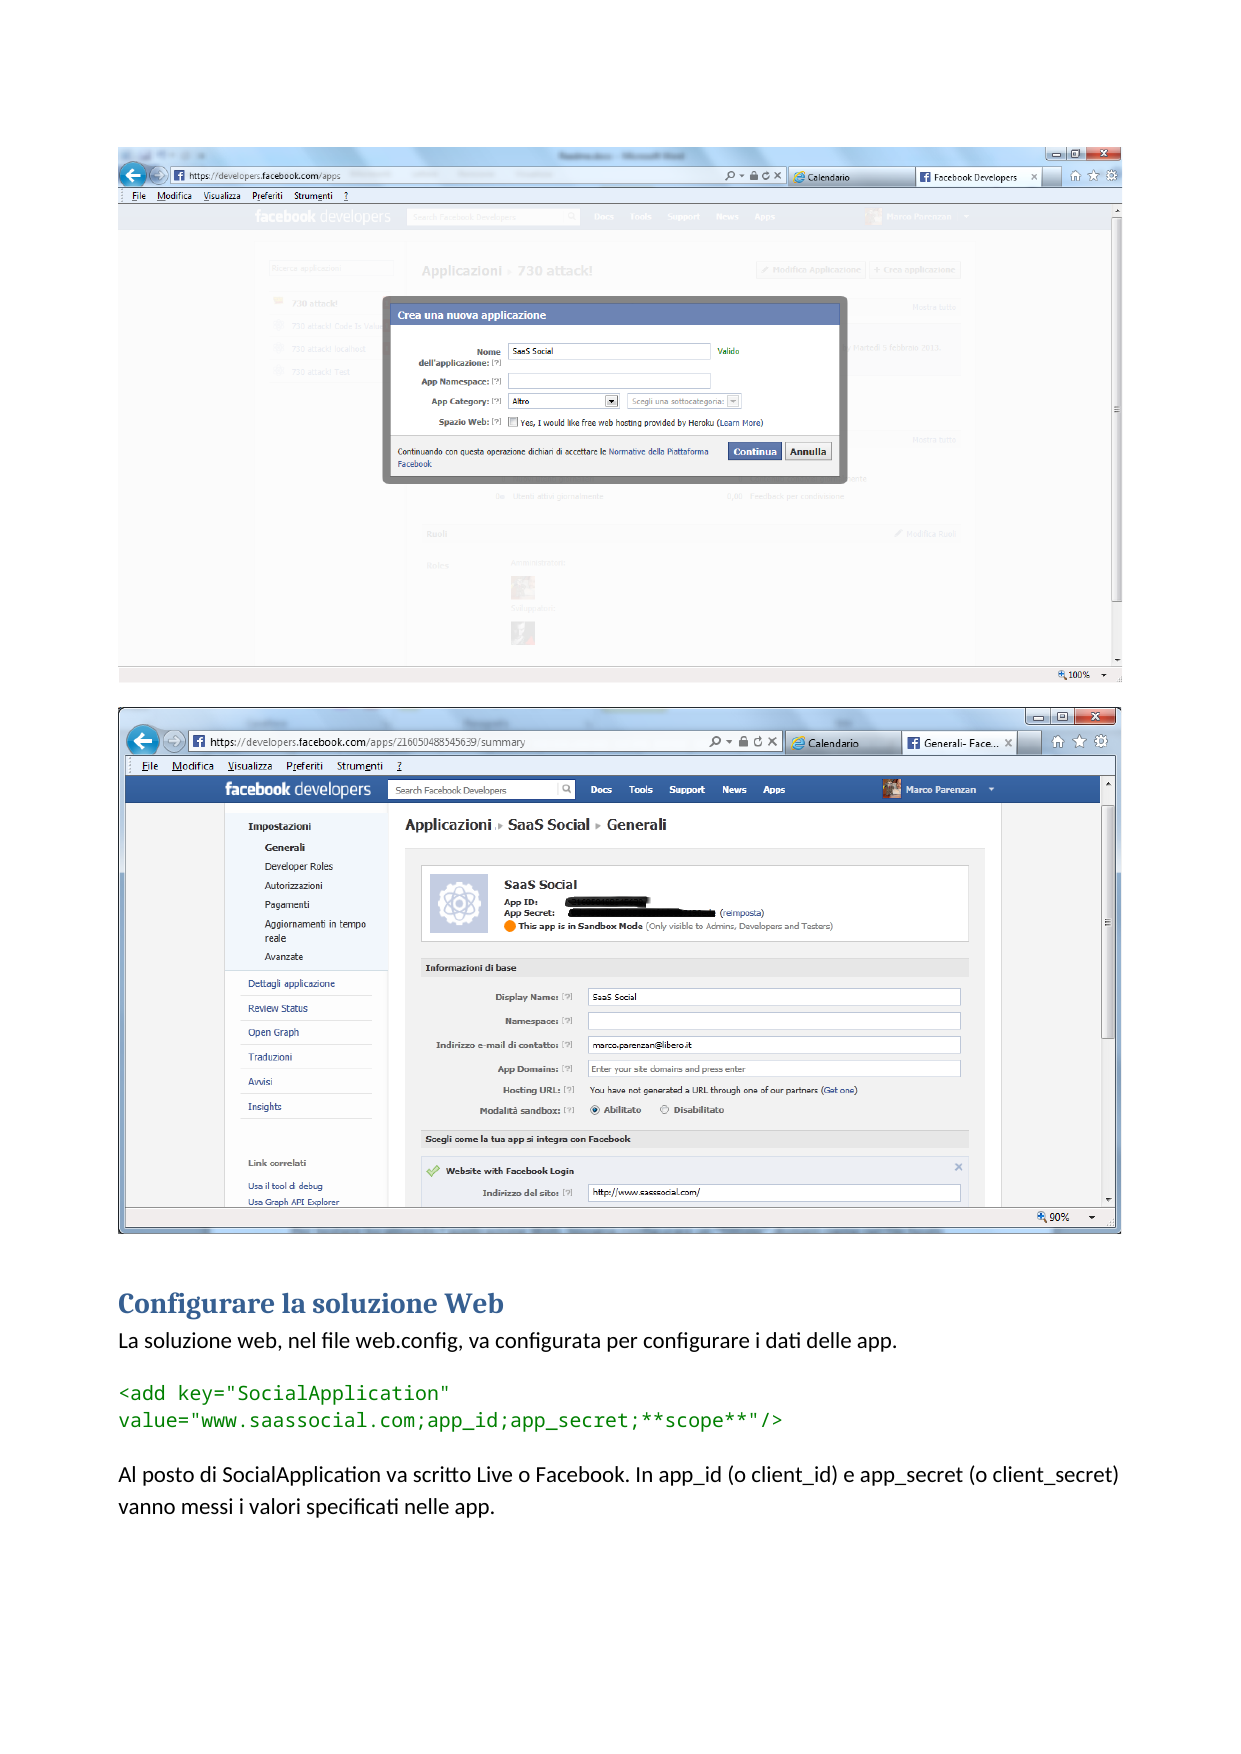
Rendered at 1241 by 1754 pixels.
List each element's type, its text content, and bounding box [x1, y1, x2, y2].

text Al posto di SocialApplication va scritto Live o Facebook. In app_id (o client_id) e app_secret (o client_secret) vanno messi i valori specificati nelle app. [118, 1460, 1122, 1520]
subtitle Configurare la soluzione Web [118, 1287, 1122, 1321]
picture [118, 147, 1123, 683]
text <add key="SocialApplication" value="www.saassocial.com;app_id;app_secret;**scope**"/> [451, 1379, 1122, 1433]
text La soluzione web, nel file web.config, va configurata per configurare i dati delle app. [118, 1326, 1122, 1354]
picture [118, 707, 1122, 1234]
